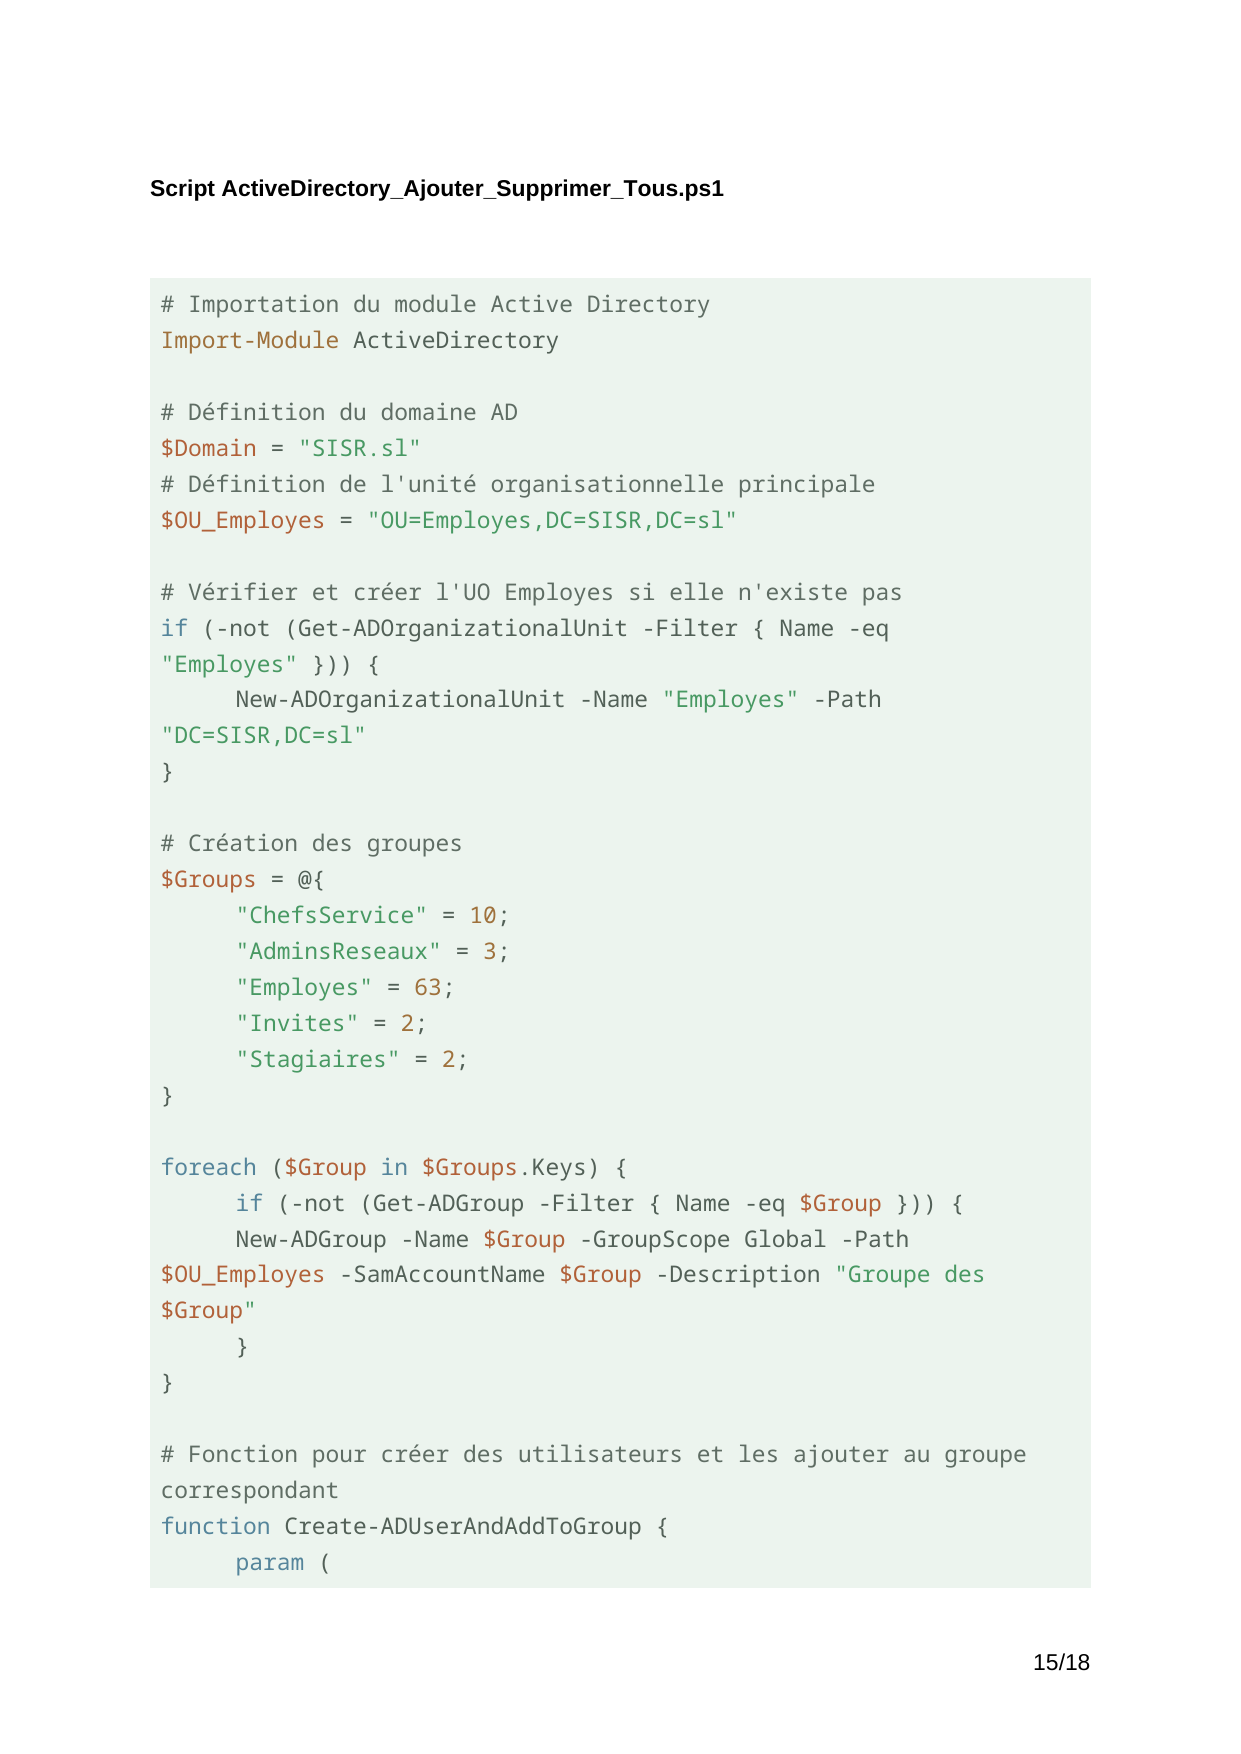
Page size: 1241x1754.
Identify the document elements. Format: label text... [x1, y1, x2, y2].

text Script ActiveDirectory_Ajouter_Supprimer_Tous.ps1 [150, 175, 1090, 201]
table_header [150, 278, 1091, 1588]
